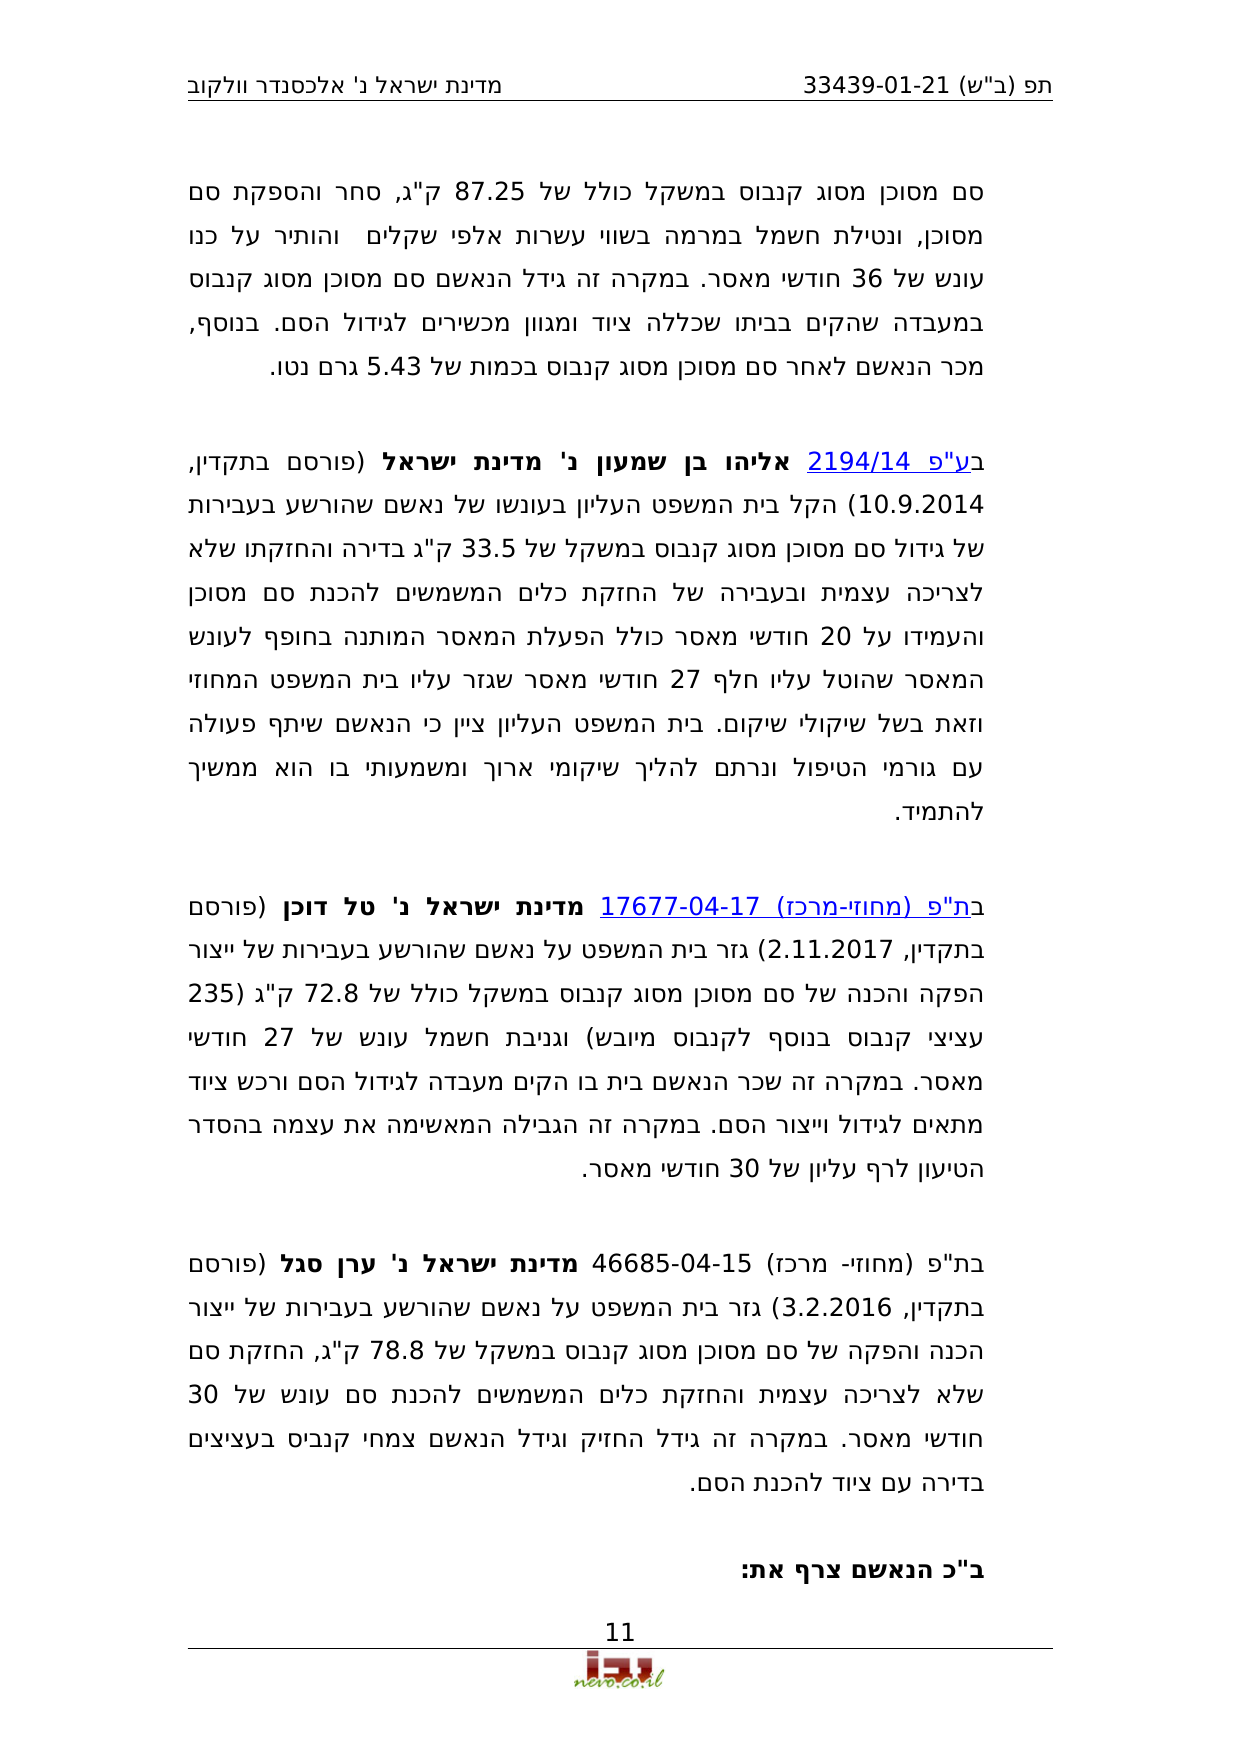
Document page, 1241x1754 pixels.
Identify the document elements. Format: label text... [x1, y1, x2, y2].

picture [574, 1650, 666, 1689]
text בת"פ (מחוזי-מרכז) 17677-04-17 מדינת ישראל נ' טל דוכן (פורסם בתקדין, 2.11.2017) גזר בית המשפט על נאשם שהורשע בעבירות של ייצור הפקה והכנה של סם מסוכן מסוג קנבוס במשקל כולל של 72.8 ק"ג (235 עציצי קנבוס בנוסף לקנבוס מיובש) וגניבת חשמל עונש של 27 חודשי מאסר. במקרה זה שכר הנאשם בית בו הקים מעבדה לגידול הסם ורכש ציוד מתאים לגידול וייצור הסם. במקרה זה הגבילה המאשימה את עצמה בהסדר הטיעון לרף עליון של 30 חודשי מאסר. [187, 892, 1059, 1183]
text בת"פ (מחוזי- מרכז) 46685-04-15 מדינת ישראל נ' ערן סגל (פורסם בתקדין, 3.2.2016) גזר בית המשפט על נאשם שהורשע בעבירות של ייצור הכנה והפקה של סם מסוכן מסוג קנבוס במשקל של 78.8 ק"ג, החזקת סם שלא לצריכה עצמית והחזקת כלים המשמשים להכנת סם עונש של 30 חודשי מאסר. במקרה זה גידל החזיק וגידל הנאשם צמחי קנביס בעציצים בדירה עם ציוד להכנת הסם. [187, 1249, 1059, 1497]
text בע"פ 2194/14 אליהו בן שמעון נ' מדינת ישראל (פורסם בתקדין, 10.9.2014) הקל בית המשפט העליון בעונשו של נאשם שהורשע בעבירות של גידול סם מסוכן מסוג קנבוס במשקל של 33.5 ק"ג בדירה והחזקתו שלא לצריכה עצמית ובעבירה של החזקת כלים המשמשים להכנת סם מסוכן והעמידו על 20 חודשי מאסר כולל הפעלת המאסר המותנה בחופף לעונש המאסר שהוטל עליו חלף 27 חודשי מאסר שגזר עליו בית המשפט המחוזי וזאת בשל שיקולי שיקום. בית המשפט העליון ציין כי הנאשם שיתף פעולה עם גורמי הטיפול ונרתם להליך שיקומי ארוך ומשמעותי בו הוא ממשיך להתמיד. [187, 447, 1059, 826]
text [187, 177, 1059, 381]
text ב"כ הנאשם צרף את: [187, 1555, 985, 1584]
